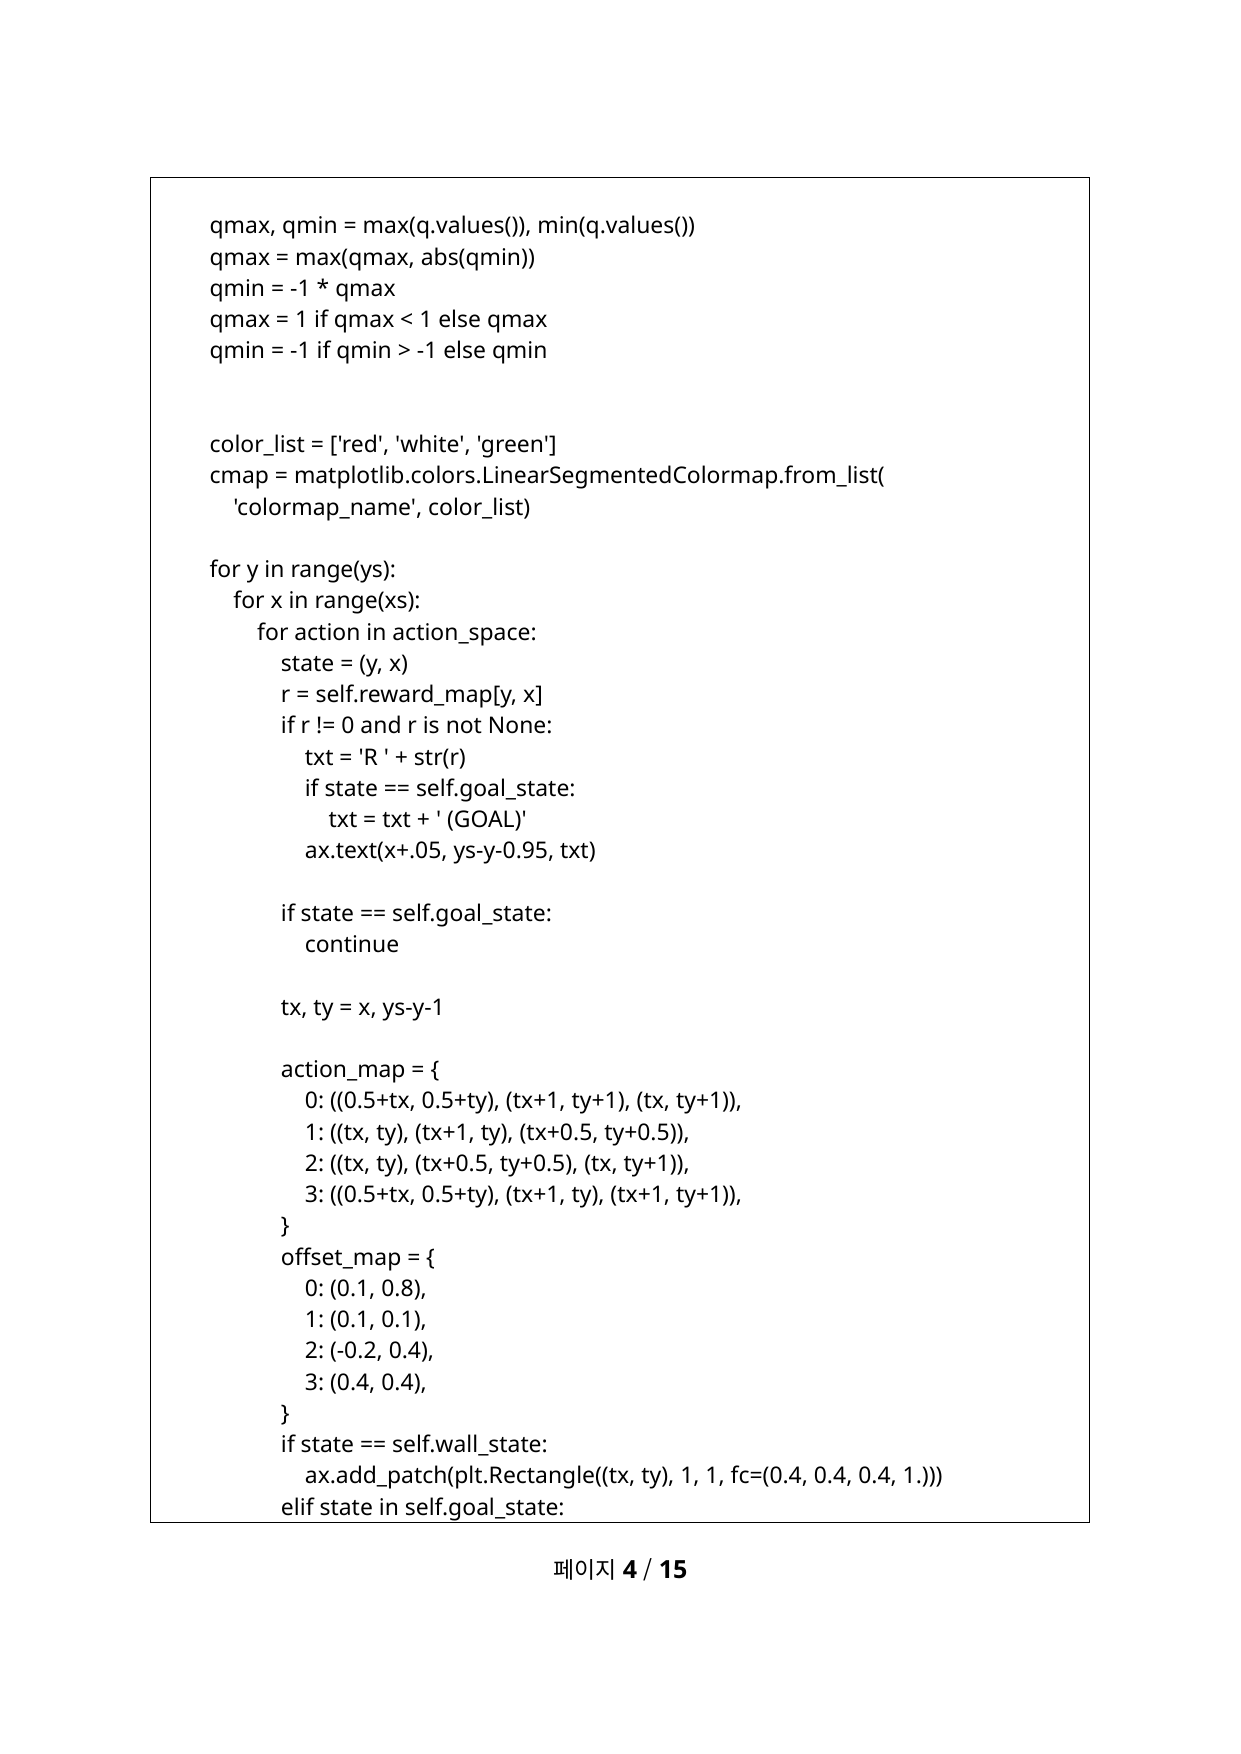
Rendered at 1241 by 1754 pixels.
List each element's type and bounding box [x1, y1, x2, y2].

table_cell [151, 178, 1089, 1522]
